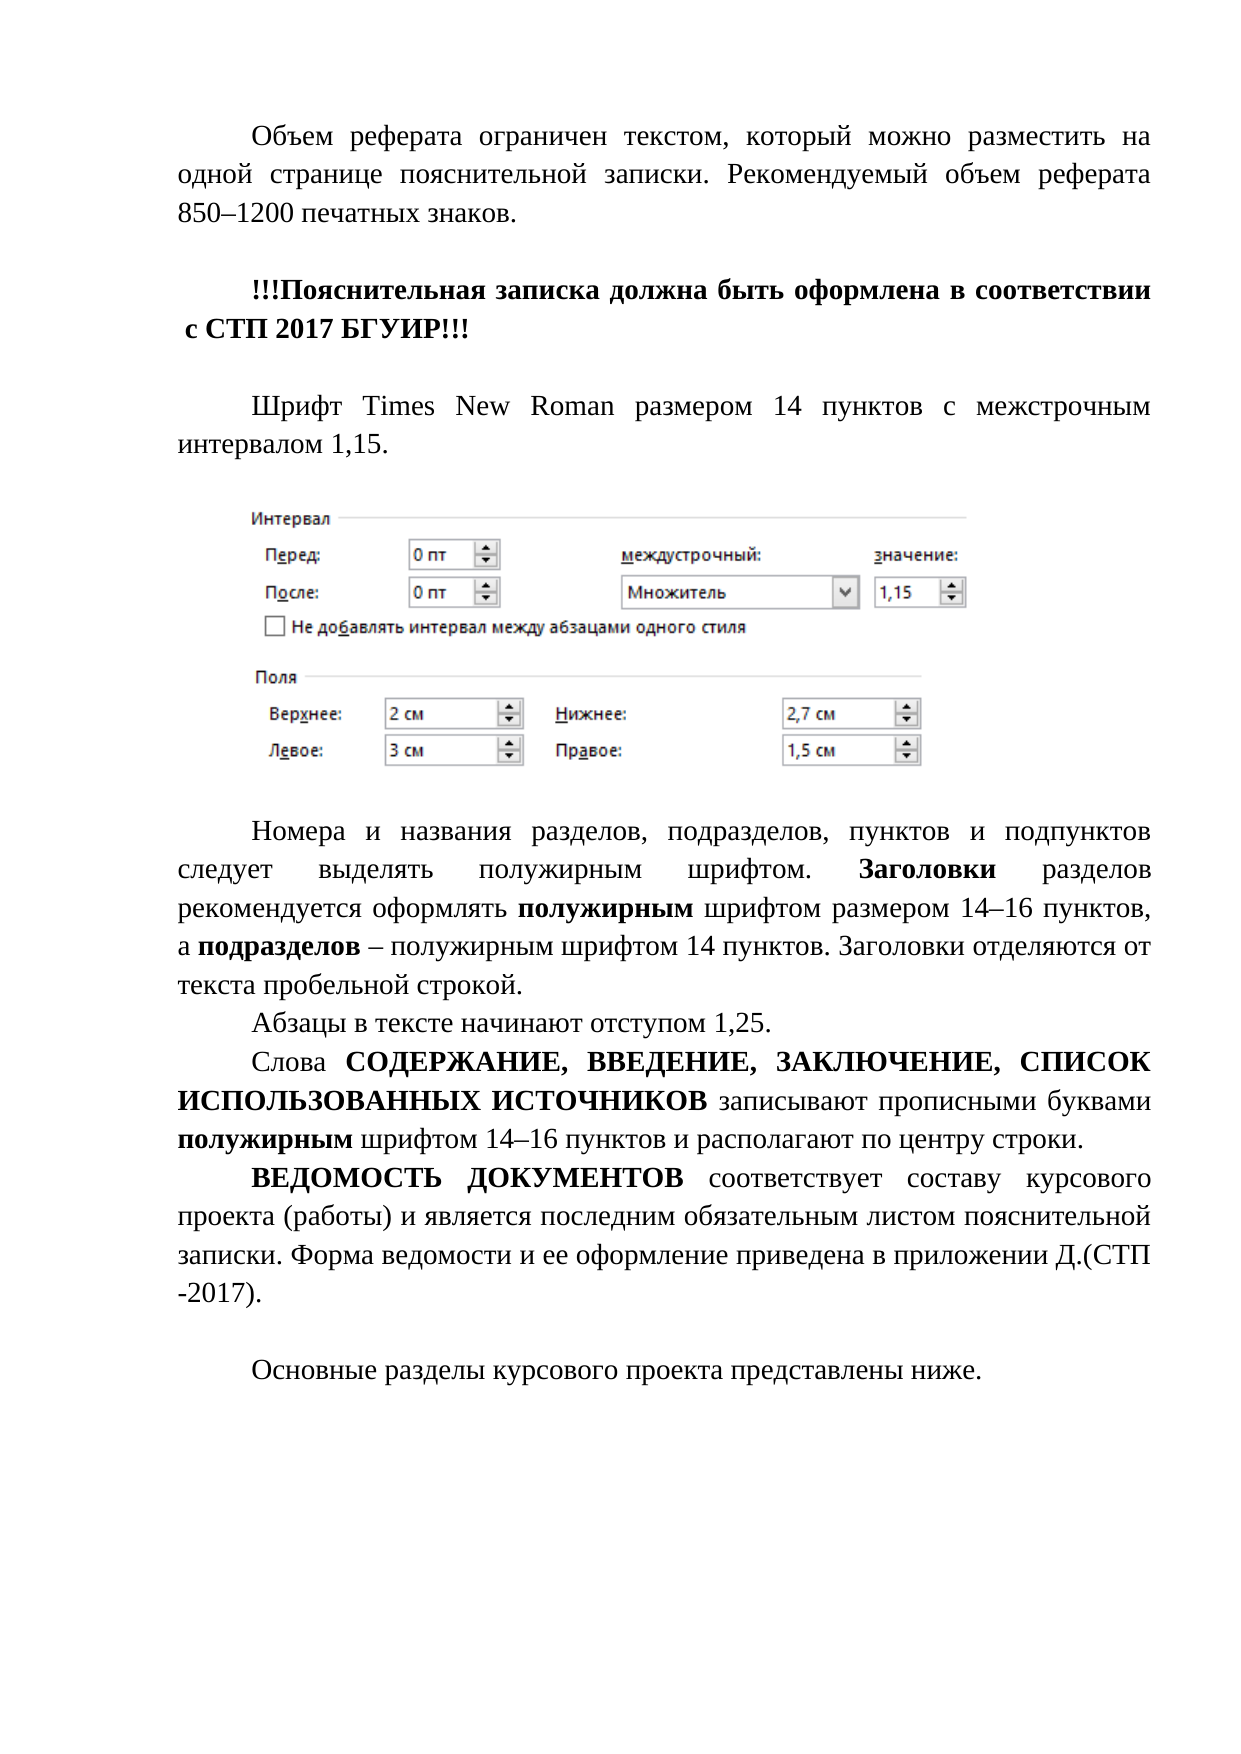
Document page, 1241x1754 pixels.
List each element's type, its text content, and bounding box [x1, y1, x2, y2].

list !!!Пояснительная записка должна быть оформлена в соответствии с СТП 2017 БГУИР!!! [177, 272, 1152, 344]
list Слова СОДЕРЖАНИЕ, ВВЕДЕНИЕ, ЗАКЛЮЧЕНИЕ, СПИСОК ИСПОЛЬЗОВАННЫХ ИСТОЧНИКОВ записывают прописными буквами полужирным шрифтом 14–16 пунктов и располагают по центру строки. [177, 1044, 1152, 1155]
picture [251, 503, 973, 660]
list Номера и названия разделов, подразделов, пунктов и подпунктов следует выделять полужирным шрифтом. Заголовки разделов рекомендуется оформлять полужирным шрифтом размером 14–16 пунктов, а подразделов – полужирным шрифтом 14 пунктов. Заголовки отделяются от текста пробельной строкой. [177, 813, 1152, 1001]
list Абзацы в тексте начинают отступом 1,25. [177, 1006, 1152, 1039]
list Шрифт Times New Roman размером 14 пунктов с межстрочным интервалом 1,15. [177, 388, 1152, 460]
list Основные разделы курсового проекта представлены ниже. [177, 1352, 1152, 1386]
list ВЕДОМОСТЬ ДОКУМЕНТОВ соответствует составу курсового проекта (работы) и является последним обязательным листом пояснительной записки. Форма ведомости и ее оформление приведена в приложении Д.(СТП -2017). [177, 1160, 1152, 1309]
picture [252, 663, 928, 771]
list Объем реферата ограничен текстом, который можно разместить на одной странице пояснительной записки. Рекомендуемый объем реферата 850–1200 печатных знаков. [177, 118, 1152, 229]
